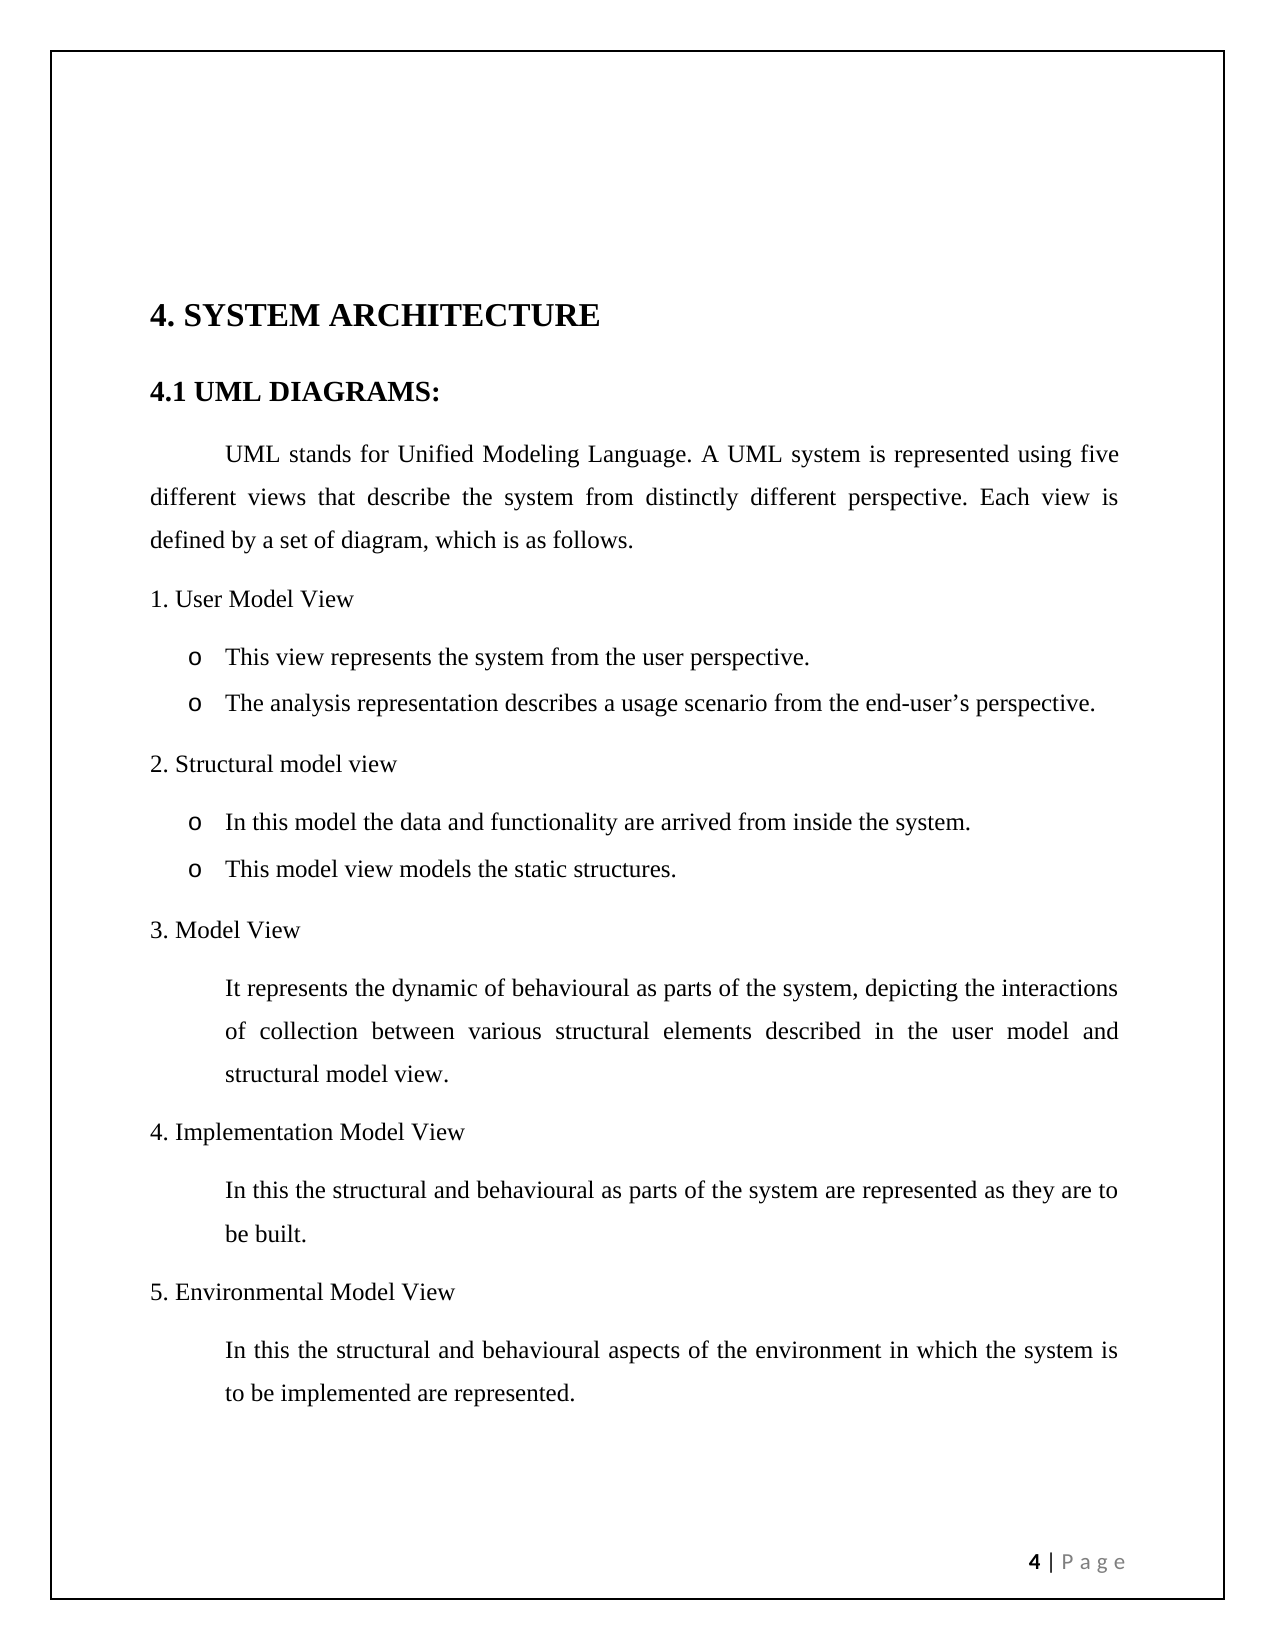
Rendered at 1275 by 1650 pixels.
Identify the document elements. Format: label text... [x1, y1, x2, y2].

list This view represents the system from the user perspective. [187, 642, 1120, 673]
text In this the structural and behavioural aspects of the environment in which the system is to be implemented are represented. [225, 1335, 1120, 1407]
text 2. Structural model view [150, 749, 1120, 778]
list The analysis representation describes a usage scenario from the end-user’s perspective. [187, 688, 1120, 719]
text It represents the dynamic of behavioural as parts of the system, depicting the interactions of collection between various structural elements described in the user model and structural model view. [225, 973, 1120, 1088]
list This model view models the static structures. [187, 854, 1120, 884]
text 1. User Model View [150, 584, 1120, 612]
text 4.1 UML DIAGRAMS: [150, 374, 1120, 407]
text In this the structural and behavioural as parts of the system are represented as they are to be built. [225, 1176, 1120, 1247]
text UML stands for Unified Modeling Language. A UML system is represented using five different views that describe the system from distinctly different perspective. Each view is defined by a set of diagram, which is as follows. [150, 439, 1120, 554]
text 3. Model View [150, 915, 1120, 944]
text 4. SYSTEM ARCHITECTURE [150, 296, 1125, 334]
text 4. Implementation Model View [150, 1117, 1120, 1146]
list In this model the data and functionality are arrived from inside the system. [187, 807, 1120, 838]
text 5. Environmental Model View [150, 1277, 1120, 1306]
